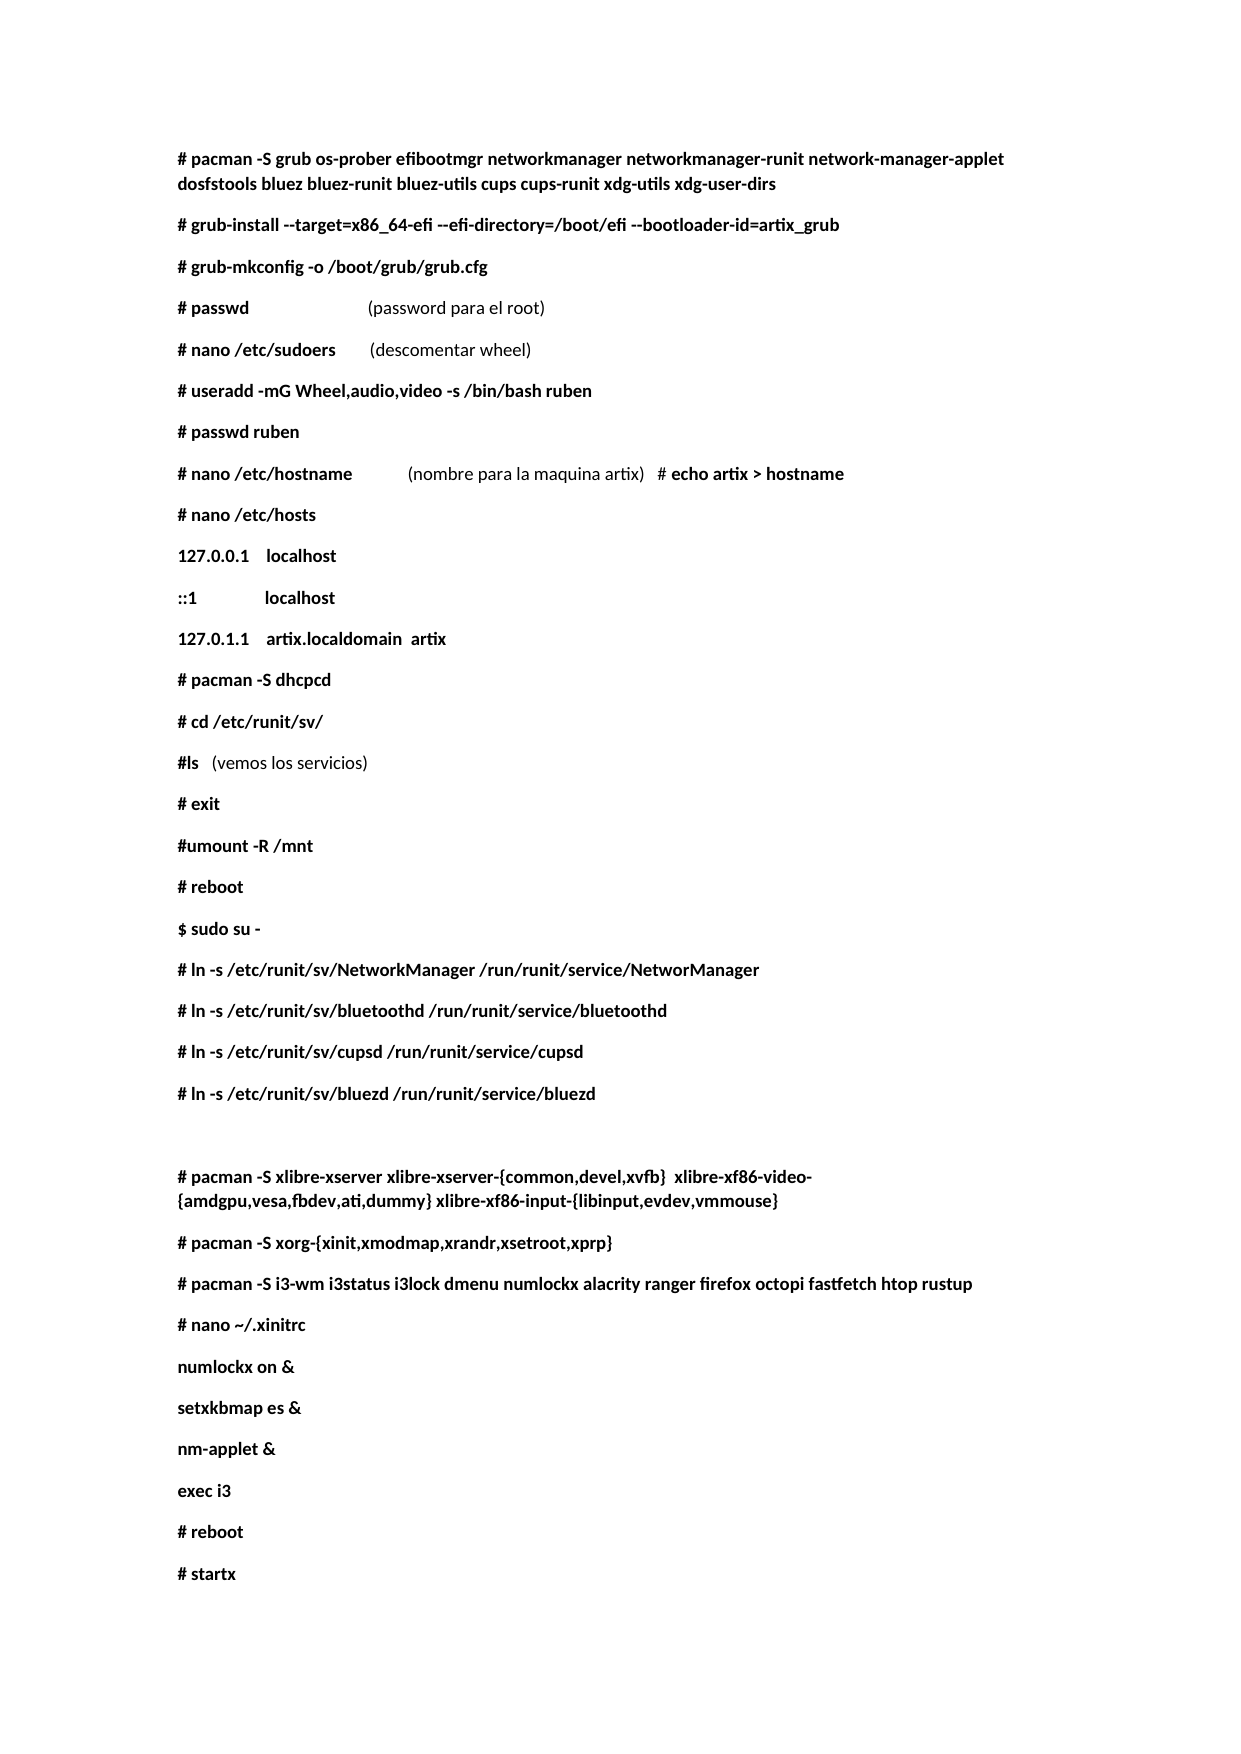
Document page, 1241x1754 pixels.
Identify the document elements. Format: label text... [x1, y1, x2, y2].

text # useradd -mG Wheel,audio,video -s /bin/bash ruben [177, 379, 1063, 402]
text # pacman -S grub os-prober efibootmgr networkmanager networkmanager-runit network-manager-applet dosfstools bluez bluez-runit bluez-utils cups cups-runit xdg-utils xdg-user-dirs [177, 148, 1063, 195]
text #ls (vemos los servicios) [177, 751, 1063, 774]
text # pacman -S xlibre-xserver xlibre-xserver-{common,devel,xvfb} xlibre-xf86-video-{amdgpu,vesa,fbdev,ati,dummy} xlibre-xf86-input-{libinput,evdev,vmmouse} [177, 1165, 1063, 1212]
text # ln -s /etc/runit/sv/NetworkManager /run/runit/service/NetworManager [177, 958, 1063, 981]
text exec i3 [177, 1479, 1063, 1502]
text # nano /etc/hostname (nombre para la maquina artix) # echo artix > hostname [177, 462, 1063, 485]
text # exit [177, 793, 1063, 816]
text # pacman -S i3-wm i3status i3lock dmenu numlockx alacrity ranger firefox octopi fastfetch htop rustup [177, 1272, 1063, 1295]
text # startx [177, 1562, 1063, 1584]
text # nano /etc/sudoers (descomentar wheel) [177, 338, 1063, 361]
text nm-applet & [177, 1438, 1063, 1461]
text numlockx on & [177, 1355, 1063, 1378]
text setxkbmap es & [177, 1396, 1063, 1419]
text # reboot [177, 1520, 1063, 1543]
text # grub-install --target=x86_64-efi --efi-directory=/boot/efi --bootloader-id=artix_grub [177, 214, 1063, 237]
text # grub-mkconfig -o /boot/grub/grub.cfg [177, 255, 1063, 278]
text $ sudo su - [177, 917, 1063, 939]
text # cd /etc/runit/sv/ [177, 710, 1063, 733]
text # nano ~/.xinitrc [177, 1313, 1063, 1336]
text #umount -R /mnt [177, 834, 1063, 857]
text # pacman -S xorg-{xinit,xmodmap,xrandr,xsetroot,xprp} [177, 1231, 1063, 1254]
text 127.0.0.1 localhost [177, 544, 1063, 567]
text ::1 localhost [177, 586, 1063, 609]
text # ln -s /etc/runit/sv/bluezd /run/runit/service/bluezd [177, 1082, 1063, 1105]
text # reboot [177, 875, 1063, 898]
text # passwd (password para el root) [177, 296, 1063, 319]
text # ln -s /etc/runit/sv/cupsd /run/runit/service/cupsd [177, 1041, 1063, 1064]
text # ln -s /etc/runit/sv/bluetoothd /run/runit/service/bluetoothd [177, 999, 1063, 1022]
text # passwd ruben [177, 420, 1063, 443]
text # nano /etc/hosts [177, 503, 1063, 526]
text 127.0.1.1 artix.localdomain artix [177, 627, 1063, 650]
text # pacman -S dhcpcd [177, 668, 1063, 691]
